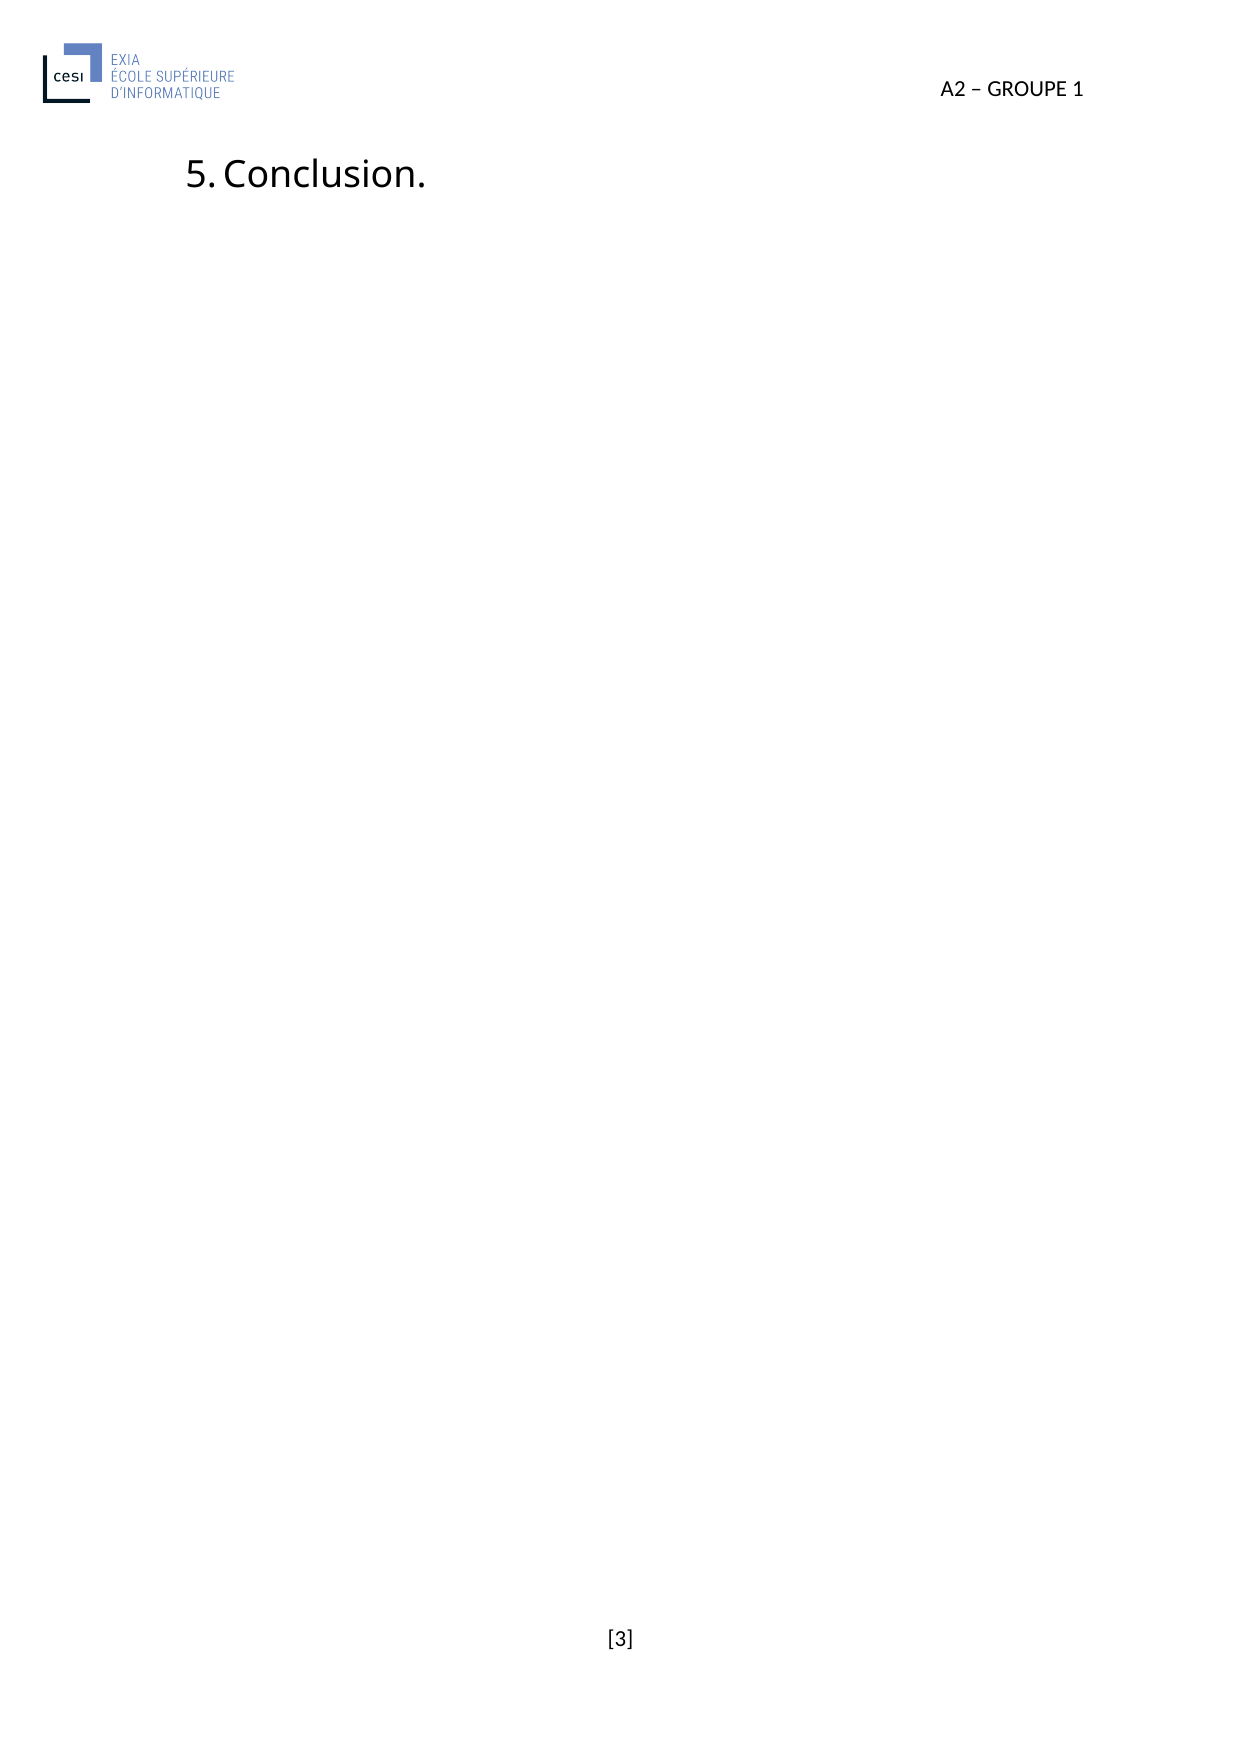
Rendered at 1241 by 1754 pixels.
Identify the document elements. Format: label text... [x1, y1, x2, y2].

list Conclusion. [185, 148, 1093, 199]
picture [0, 0, 277, 146]
